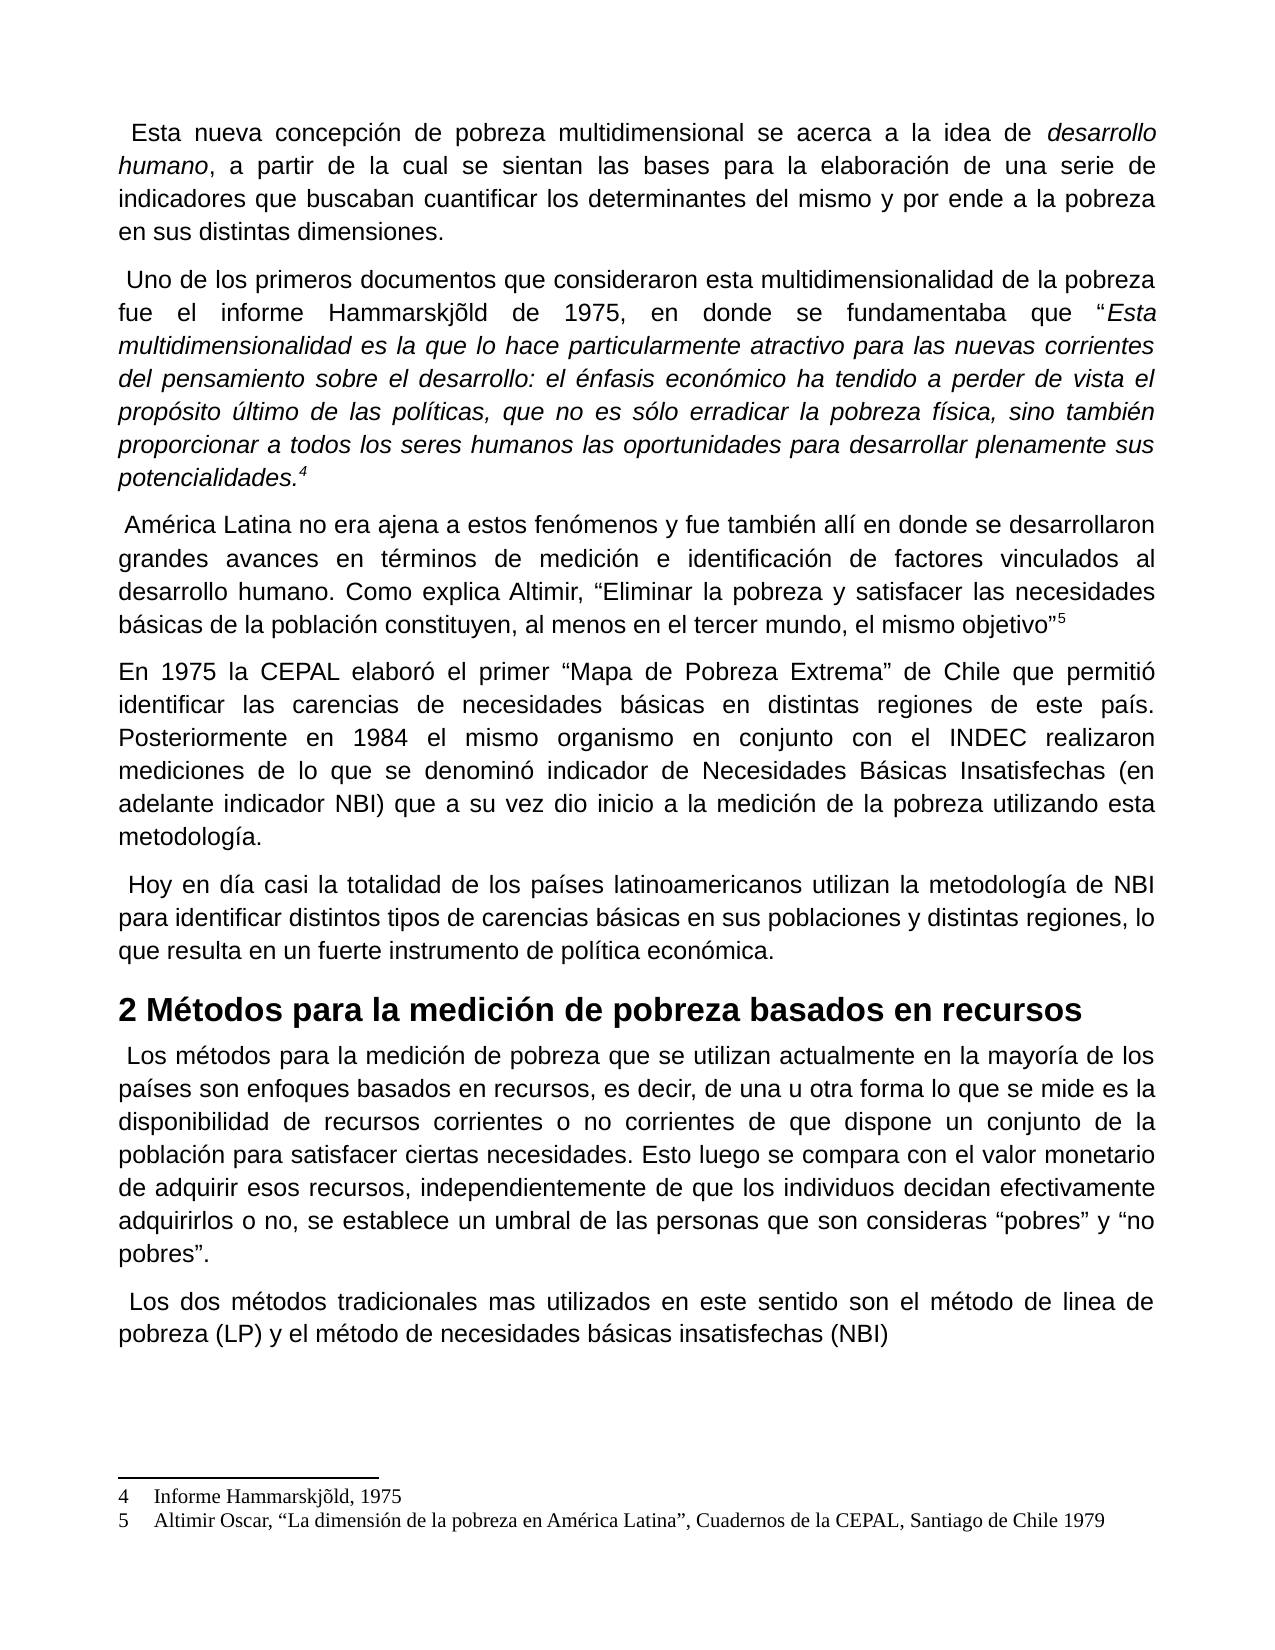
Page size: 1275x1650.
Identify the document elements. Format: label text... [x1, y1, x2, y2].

text Hoy en día casi la totalidad de los países latinoamericanos utilizan la metodología de NBI para identificar distintos tipos de carencias básicas en sus poblaciones y distintas regiones, lo que resulta en un fuerte instrumento de política económica. [118, 870, 1157, 965]
text En 1975 la CEPAL elaboró el primer “Mapa de Pobreza Extrema” de Chile que permitió identificar las carencias de necesidades básicas en distintas regiones de este país. Posteriormente en 1984 el mismo organismo en conjunto con el INDEC realizaron mediciones de lo que se denominó indicador de Necesidades Básicas Insatisfechas (en adelante indicador NBI) que a su vez dio inicio a la medición de la pobreza utilizando esta metodología. [118, 657, 1157, 851]
text Esta nueva concepción de pobreza multidimensional se acerca a la idea de desarrollo humano, a partir de la cual se sientan las bases para la elaboración de una serie de indicadores que buscaban cuantificar los determinantes del mismo y por ende a la pobreza en sus distintas dimensiones. [118, 118, 1157, 246]
text América Latina no era ajena a estos fenómenos y fue también allí en donde se desarrollaron grandes avances en términos de medición e identificación de factores vinculados al desarrollo humano. Como explica Altimir, “Eliminar la pobreza y satisfacer las necesidades básicas de la población constituyen, al menos en el tercer mundo, el mismo objetivo” [118, 511, 1157, 638]
text Uno de los primeros documentos que consideraron esta multidimensionalidad de la pobreza fue el informe Hammarskjõld de 1975, en donde se fundamentaba que “Esta multidimensionalidad es la que lo hace particularmente atractivo para las nuevas corrientes del pensamiento sobre el desarrollo: el énfasis económico ha tendido a perder de vista el propósito último de las políticas, que no es sólo erradicar la pobreza física, sino también proporcionar a todos los seres humanos las oportunidades para desarrollar plenamente sus potencialidades. [118, 265, 1157, 492]
text Los dos métodos tradicionales mas utilizados en este sentido son el método de linea de pobreza (LP) y el método de necesidades básicas insatisfechas (NBI) [118, 1286, 1157, 1348]
text Los métodos para la medición de pobreza que se utilizan actualmente en la mayoría de los países son enfoques basados en recursos, es decir, de una u otra forma lo que se mide es la disponibilidad de recursos corrientes o no corrientes de que dispone un conjunto de la población para satisfacer ciertas necesidades. Esto luego se compara con el valor monetario de adquirir esos recursos, independientemente de que los individuos decidan efectivamente adquirirlos o no, se establece un umbral de las personas que son consideras “pobres” y “no pobres”. [118, 1041, 1157, 1268]
subtitle 2 Métodos para la medición de pobreza basados en recursos [118, 990, 1157, 1028]
